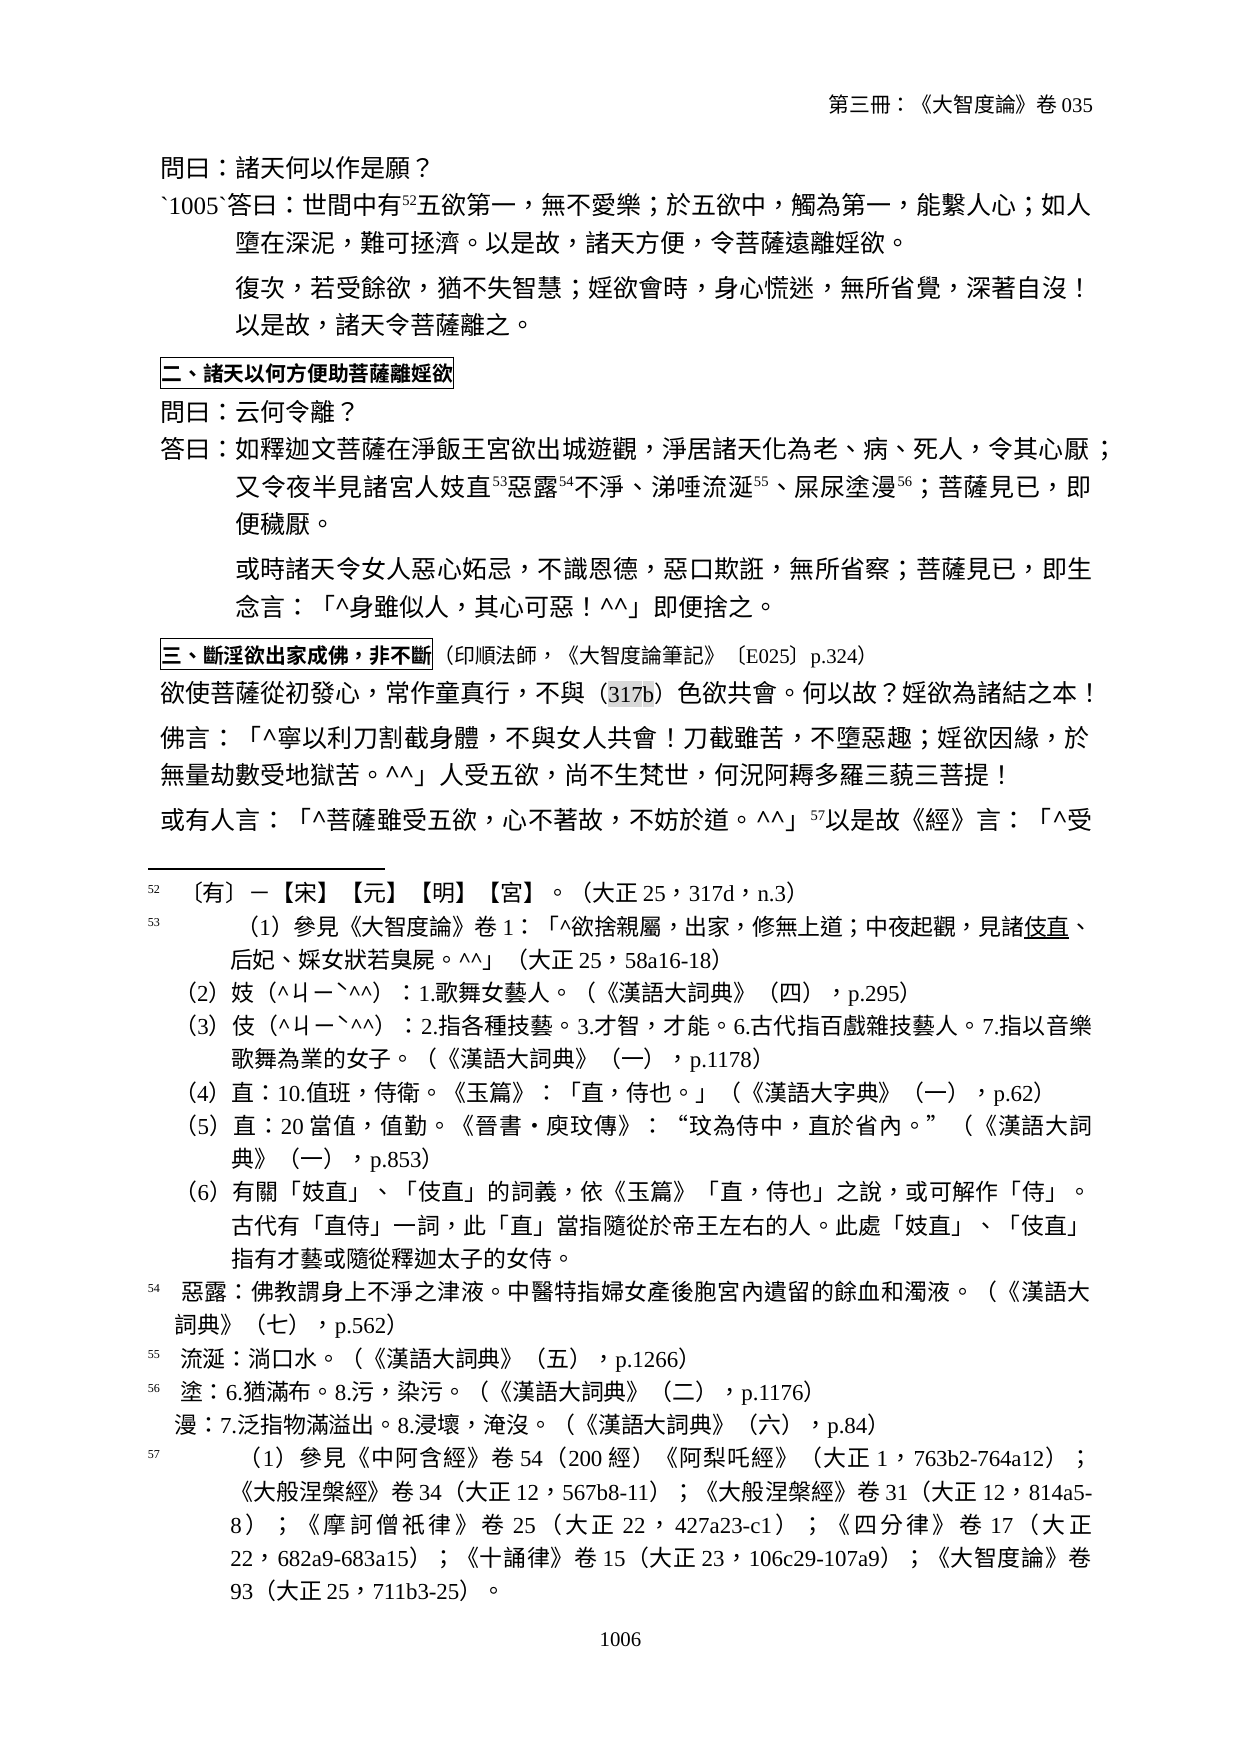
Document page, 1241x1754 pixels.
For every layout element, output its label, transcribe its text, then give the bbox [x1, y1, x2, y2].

text 答曰：如釋迦文菩薩在淨飯王宮欲出城遊觀，淨居諸天化為老、病、死人，令其心厭；又令夜半見諸宮人妓直惡露不淨、涕唾流涎、屎尿塗漫；菩薩見已，即便穢厭。 [160, 429, 1092, 541]
text 三、斷淫欲出家成佛，非不斷（印順法師，《大智度論筆記》〔E025〕p.324） [160, 635, 1092, 673]
text 二、諸天以何方便助菩薩離婬欲 [160, 354, 1092, 391]
text 復次，若受餘欲，猶不失智慧；婬欲會時，身心慌迷，無所省覺，深著自沒！以是故，諸天令菩薩離之。 [235, 268, 1092, 343]
text `1005`答曰：世間中有五欲第一，無不愛樂；於五欲中，觸為第一，能繫人心；如人墮在深泥，難可拯濟。以是故，諸天方便，令菩薩遠離婬欲。 [160, 185, 1092, 260]
text 問曰：諸天何以作是願？ [160, 148, 1092, 185]
text 欲使菩薩從初發心，常作童真行，不與（317b）色欲共會。何以故？婬欲為諸結之本！ [160, 673, 1092, 710]
text 問曰：云何令離？ [160, 391, 1092, 429]
text 佛言：「^寧以利刀割截身體，不與女人共會！刀截雖苦，不墮惡趣；婬欲因緣，於無量劫數受地獄苦。^^」人受五欲，尚不生梵世，何況阿耨多羅三藐三菩提！ [160, 718, 1092, 793]
text 或有人言：「^菩薩雖受五欲，心不著故，不妨於道。^^」以是故《經》言：「^受五欲，尚不生梵世。梵世，無始眾生皆得生中；受五欲者尚所應得而不得之，何況阿耨多羅三藐三菩提本所不得而欲得之！^^」以是故，菩薩應作童真，修行梵行，當得阿耨多羅三藐三菩提。 [160, 800, 1092, 838]
text 或時諸天令女人惡心妬忌，不識恩德，惡口欺誑，無所省察；菩薩見已，即生念言：「^身雖似人，其心可惡！^^」即便捨之。 [235, 549, 1092, 624]
